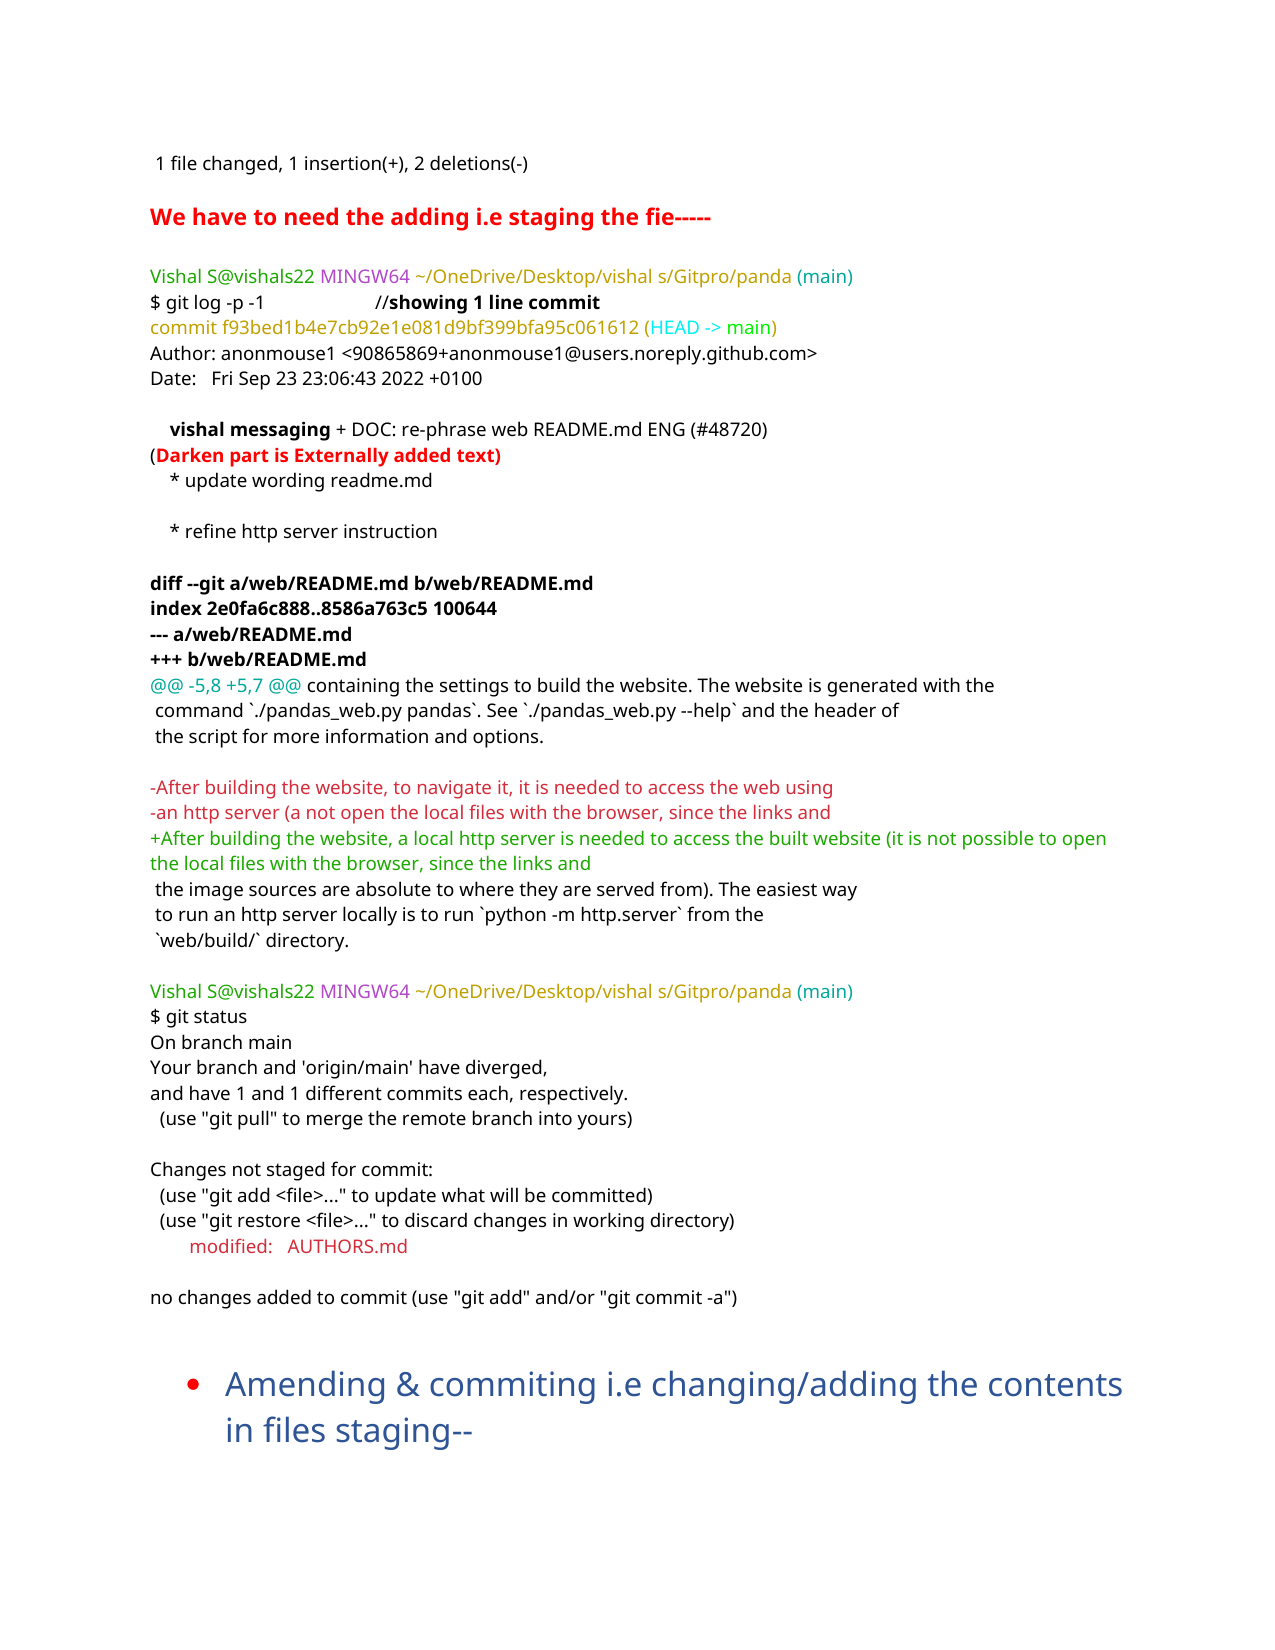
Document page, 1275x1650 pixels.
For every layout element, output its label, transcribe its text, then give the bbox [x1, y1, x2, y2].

text --- a/web/README.md [150, 621, 1125, 646]
text -After building the website, to navigate it, it is needed to access the web using [150, 774, 1125, 799]
text commit f93bed1b4e7cb92e1e081d9bf399bfa95c061612 (HEAD -> main) [150, 314, 1125, 340]
text We have to need the adding i.e staging the fie----- [150, 201, 1125, 232]
list Amending & commiting i.e changing/adding the contents in files staging-- [187, 1361, 1125, 1452]
text modified: AUTHORS.md [150, 1233, 1125, 1259]
text Vishal S@vishals22 MINGW64 ~/OneDrive/Desktop/vishal s/Gitpro/panda (main) [150, 978, 1125, 1004]
text (use "git add <file>..." to update what will be committed) [150, 1182, 1125, 1208]
text On branch main [150, 1029, 1125, 1055]
text index 2e0fa6c888..8586a763c5 100644 [150, 595, 1125, 621]
text diff --git a/web/README.md b/web/README.md [150, 570, 1125, 595]
text (use "git pull" to merge the remote branch into yours) [150, 1106, 1125, 1131]
text the script for more information and options. [150, 723, 1125, 748]
text $ git status [150, 1004, 1125, 1029]
text Date: Fri Sep 23 23:06:43 2022 +0100 [150, 366, 1125, 391]
text +++ b/web/README.md [150, 646, 1125, 672]
text Vishal S@vishals22 MINGW64 ~/OneDrive/Desktop/vishal s/Gitpro/panda (main) [150, 263, 1125, 289]
text Author: anonmouse1 <90865869+anonmouse1@users.noreply.github.com> [150, 340, 1125, 366]
text @@ -5,8 +5,7 @@ containing the settings to build the website. The website is generated with the [150, 672, 1125, 697]
text $ git log -p -1 //showing 1 line commit [150, 289, 1125, 314]
text (use "git restore <file>..." to discard changes in working directory) [150, 1208, 1125, 1233]
text no changes added to commit (use "git add" and/or "git commit -a") [150, 1284, 1125, 1310]
text +After building the website, a local http server is needed to access the built website (it is not possible to open the local files with the browser, since the links and [150, 825, 1125, 876]
text * update wording readme.md [150, 468, 1125, 493]
text command `./pandas_web.py pandas`. See `./pandas_web.py --help` and the header of [150, 697, 1125, 723]
text and have 1 and 1 different commits each, respectively. [150, 1080, 1125, 1106]
text 1 file changed, 1 insertion(+), 2 deletions(-) [150, 150, 1125, 176]
text -an http server (a not open the local files with the browser, since the links and [150, 799, 1125, 825]
text `web/build/` directory. [150, 927, 1125, 953]
text Your branch and 'origin/main' have diverged, [150, 1055, 1125, 1080]
text * refine http server instruction [150, 519, 1125, 544]
text Changes not staged for commit: [150, 1157, 1125, 1182]
text the image sources are absolute to where they are served from). The easiest way [150, 876, 1125, 902]
text to run an http server locally is to run `python -m http.server` from the [150, 902, 1125, 927]
text (Darken part is Externally added text) [150, 442, 1125, 468]
text vishal messaging + DOC: re-phrase web README.md ENG (#48720) [150, 417, 1125, 442]
